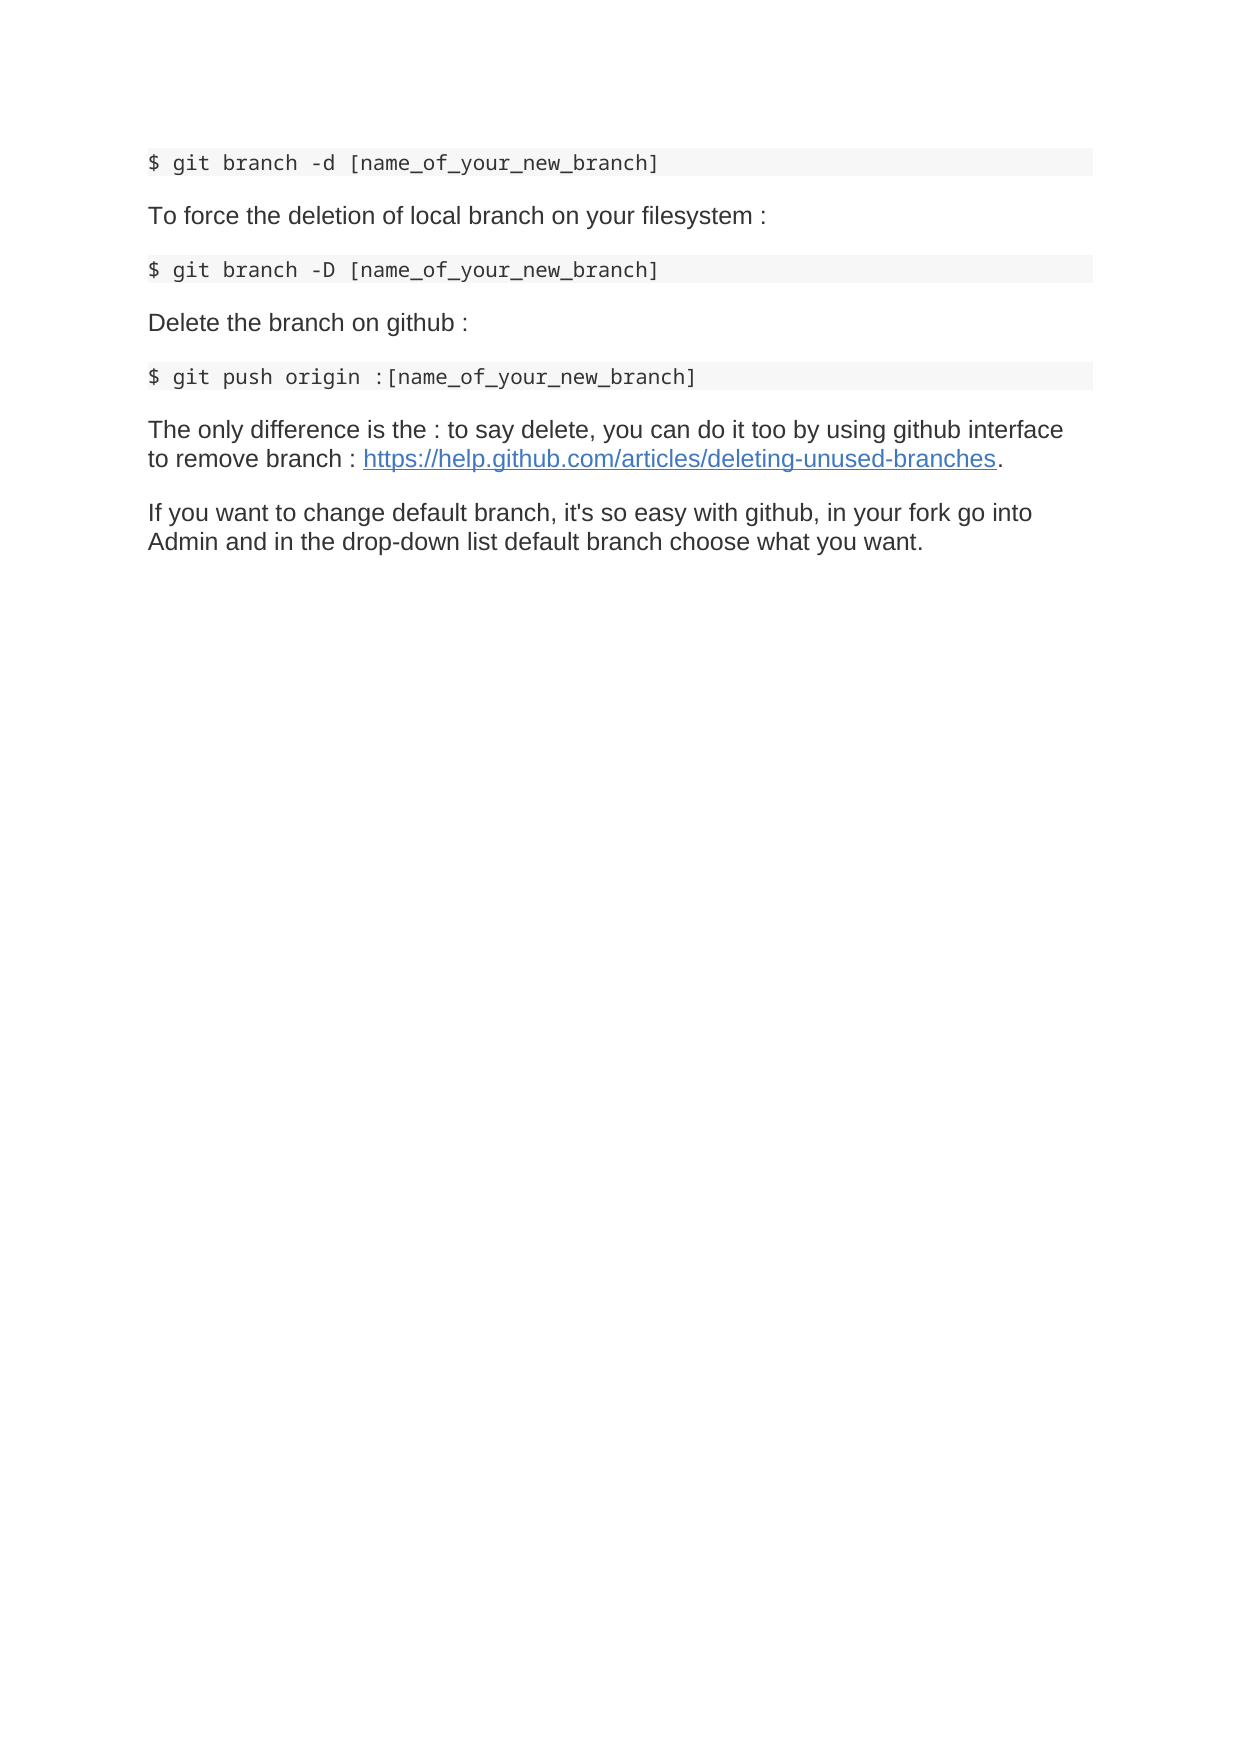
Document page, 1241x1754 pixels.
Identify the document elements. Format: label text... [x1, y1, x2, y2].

text Delete the branch on github : [148, 308, 1093, 337]
text The only difference is the : to say delete, you can do it too by using github interface to remove branch : https://help.github.com/articles/deleting-unused-branches. [148, 415, 1093, 473]
text $ git push origin :[name_of_your_new_branch] [148, 362, 1093, 390]
text $ git branch -d [name_of_your_new_branch] [148, 148, 1093, 176]
text To force the deletion of local branch on your filesystem : [148, 201, 1093, 230]
text $ git branch -D [name_of_your_new_branch] [148, 255, 1093, 283]
